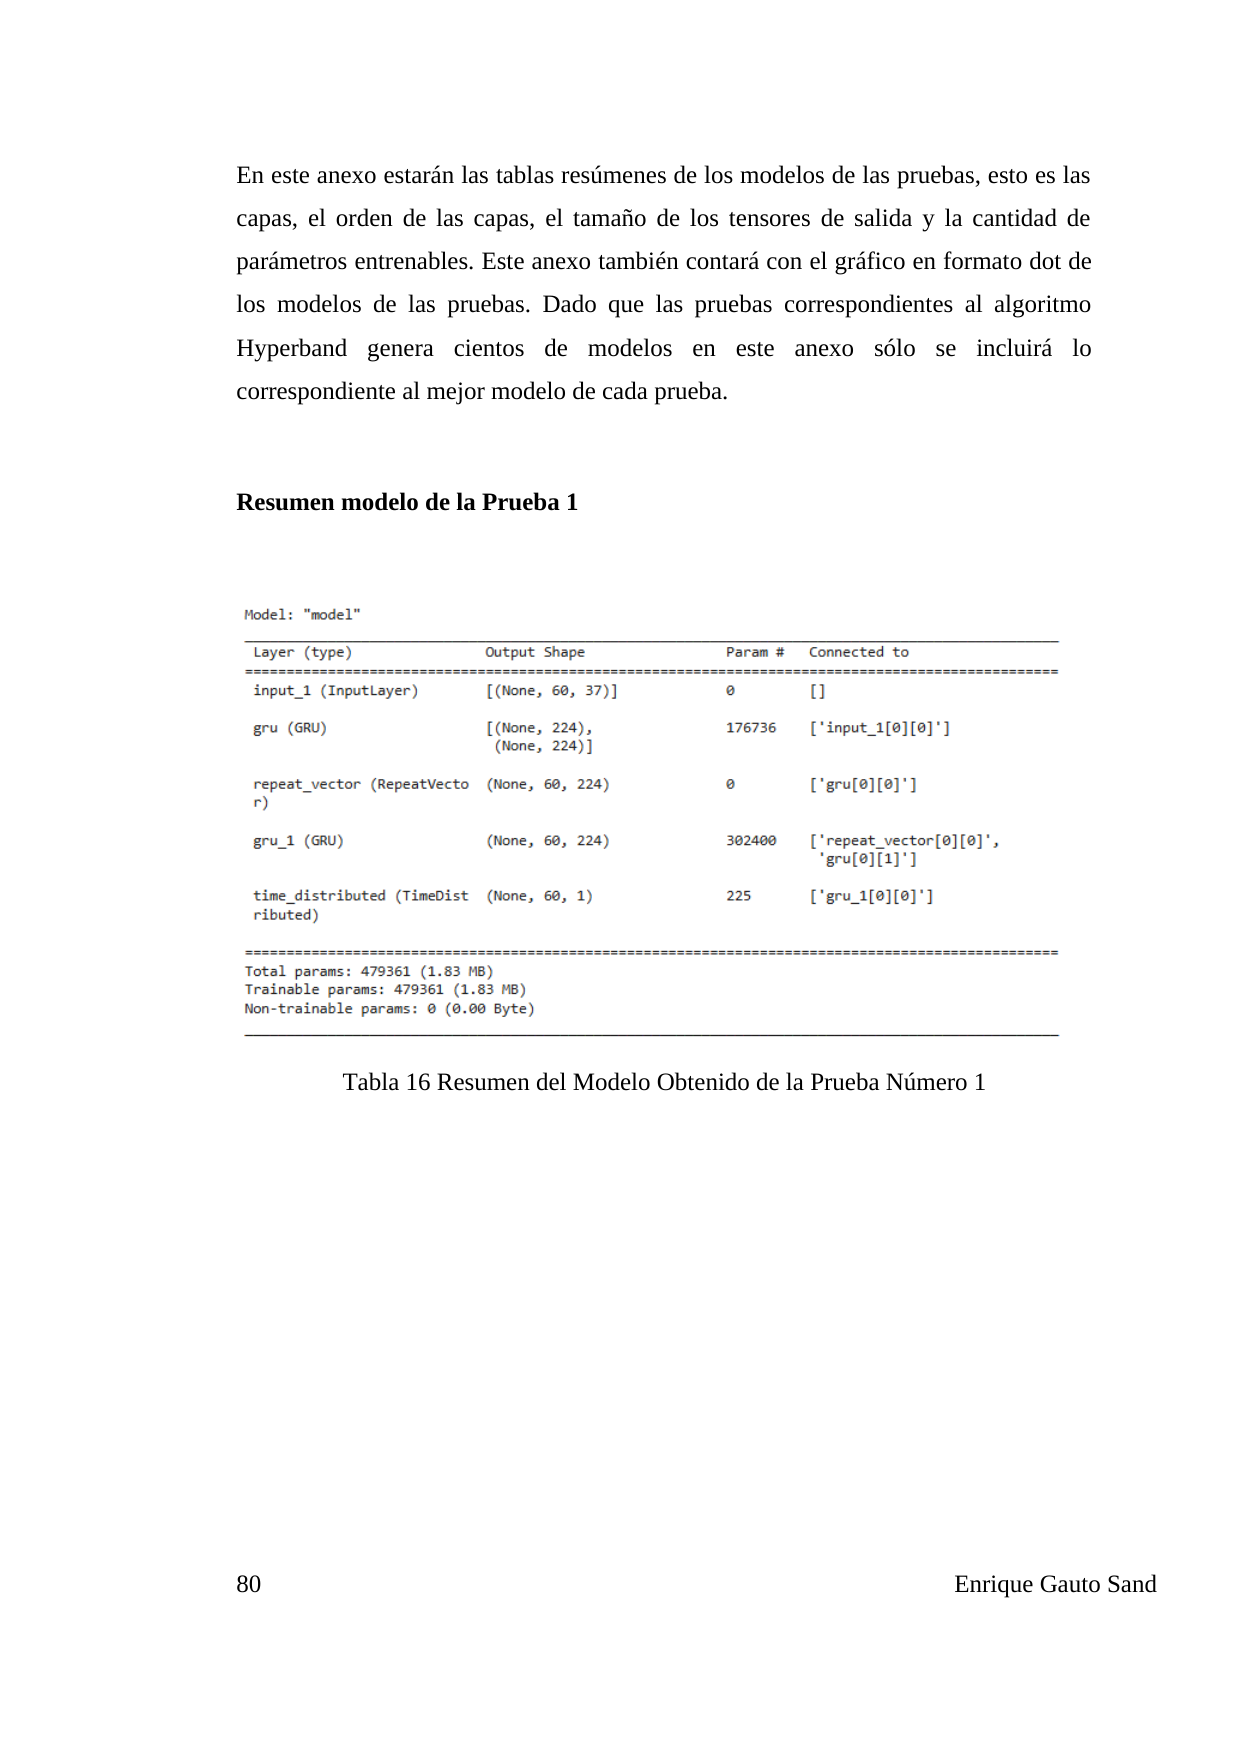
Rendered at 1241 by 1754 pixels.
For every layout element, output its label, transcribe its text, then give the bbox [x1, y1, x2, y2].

text En este anexo estarán las tablas resúmenes de los modelos de las pruebas, esto es las capas, el orden de las capas, el tamaño de los tensores de salida y la cantidad de parámetros entrenables. Este anexo también contará con el gráfico en formato dot de los modelos de las pruebas. Dado que las pruebas correspondientes al algoritmo Hyperband genera cientos de modelos en este anexo sólo se incluirá lo correspondiente al mejor modelo de cada prueba. [236, 160, 1092, 404]
text Resumen modelo de la Prueba 1 [236, 487, 1092, 516]
text Tabla 16 Resumen del Modelo Obtenido de la Prueba Número 1 [236, 1067, 1092, 1096]
picture [236, 598, 1093, 1041]
